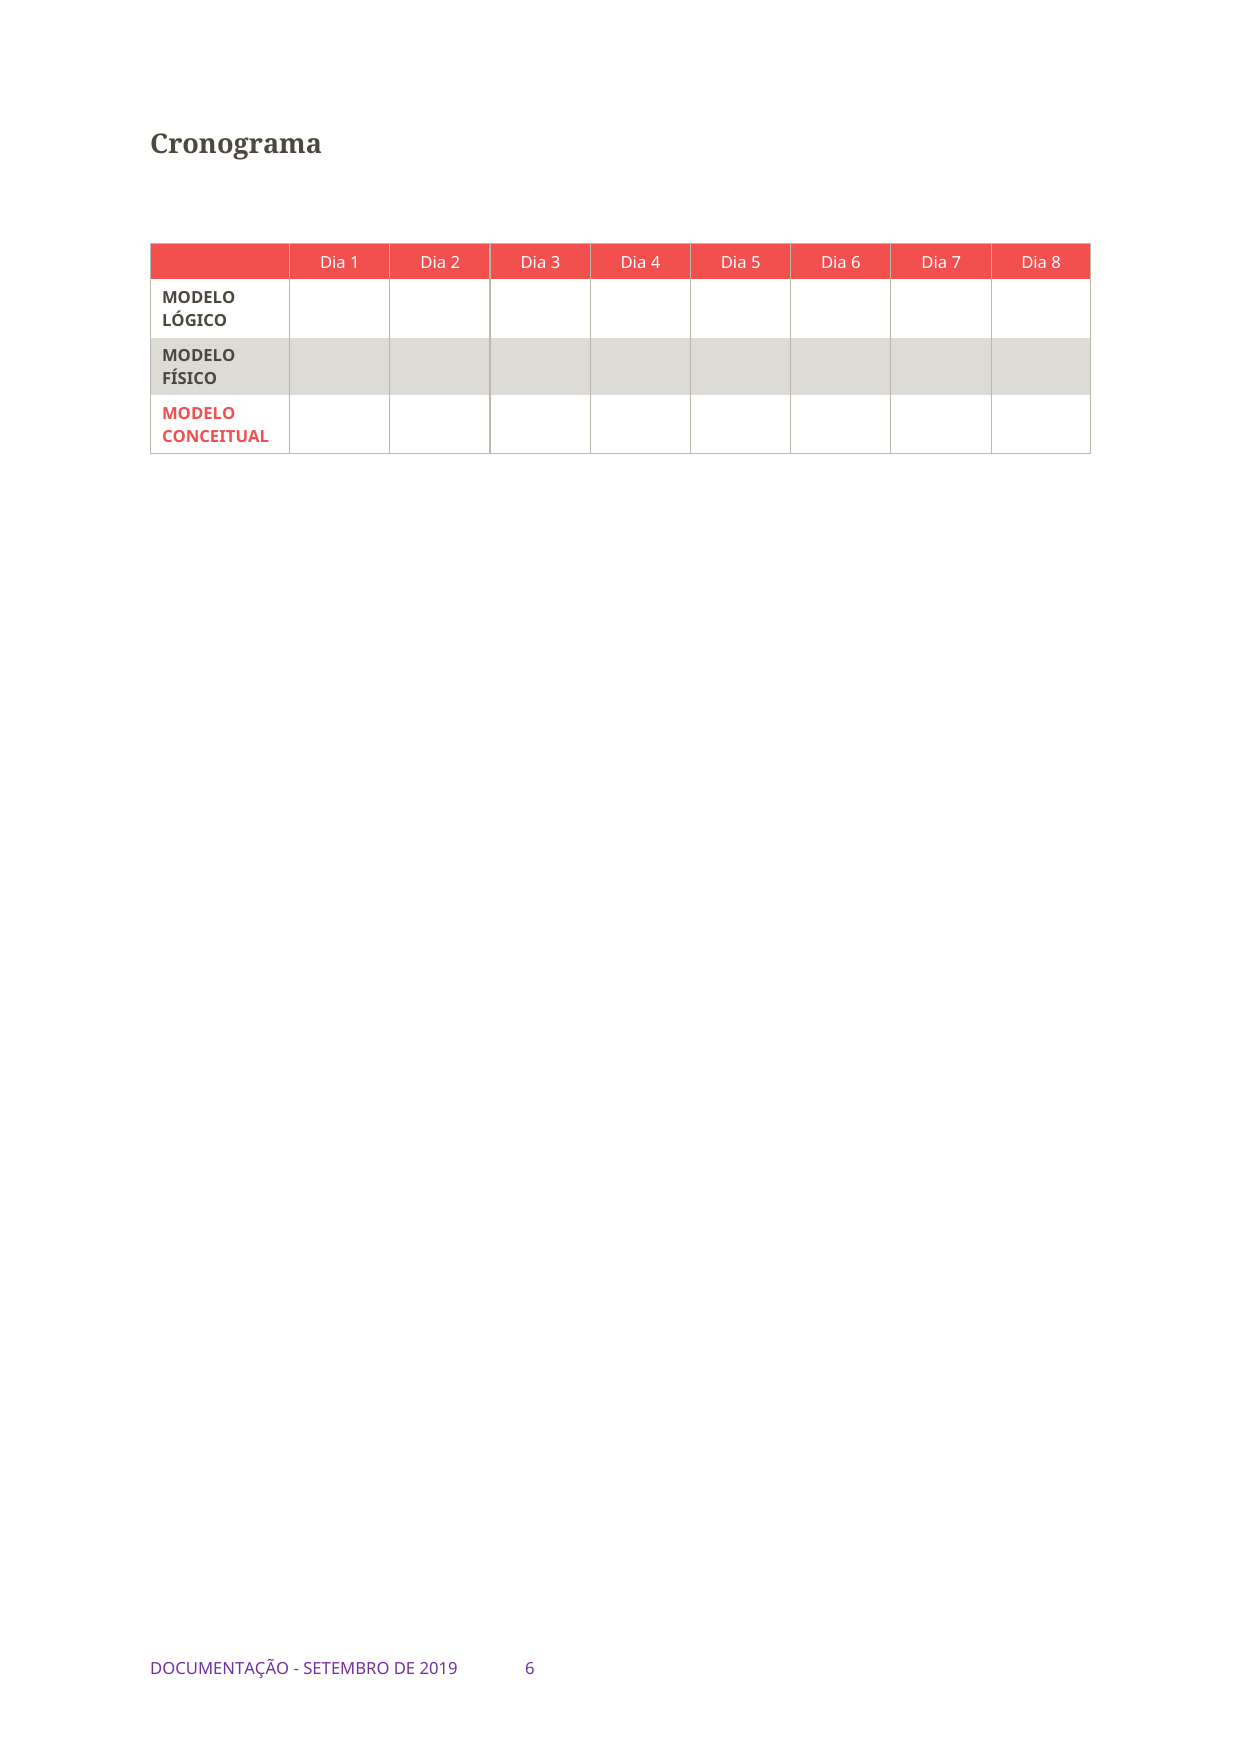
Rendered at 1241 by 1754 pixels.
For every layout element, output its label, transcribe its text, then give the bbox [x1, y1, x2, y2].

table_cell [491, 395, 590, 453]
table_cell [390, 395, 489, 453]
table_cell [591, 338, 690, 395]
table_cell [791, 395, 890, 453]
table_header Dia 4 [591, 244, 690, 279]
table_cell [491, 280, 590, 337]
text Cronograma [150, 125, 1090, 162]
table_header Dia 1 [290, 244, 389, 279]
table_cell [791, 338, 890, 395]
table_cell [691, 338, 790, 395]
table_cell Modelo Físico [151, 338, 289, 395]
table_cell [390, 280, 489, 337]
table_cell [891, 338, 991, 395]
table_cell [290, 280, 389, 337]
table_cell [891, 395, 991, 453]
table_cell [891, 280, 991, 337]
table_cell Modelo Lógico [151, 280, 289, 337]
table_cell [691, 395, 790, 453]
table_header Dia 7 [891, 244, 991, 279]
table_cell [691, 280, 790, 337]
table_header Dia 6 [791, 244, 890, 279]
table_cell [992, 280, 1090, 337]
table_cell [491, 338, 590, 395]
table_cell [791, 280, 890, 337]
table_header Dia 5 [691, 244, 790, 279]
table_cell [290, 338, 389, 395]
table_header Dia 8 [992, 244, 1090, 279]
table_cell [290, 395, 389, 453]
table_header [151, 244, 289, 279]
table_cell [390, 338, 489, 395]
table_cell [591, 280, 690, 337]
table_header Dia 3 [491, 244, 590, 279]
table_cell Modelo Conceitual [151, 395, 289, 453]
table_cell [992, 395, 1090, 453]
table_cell [591, 395, 690, 453]
table_header Dia 2 [390, 244, 489, 279]
table_cell [992, 338, 1090, 395]
